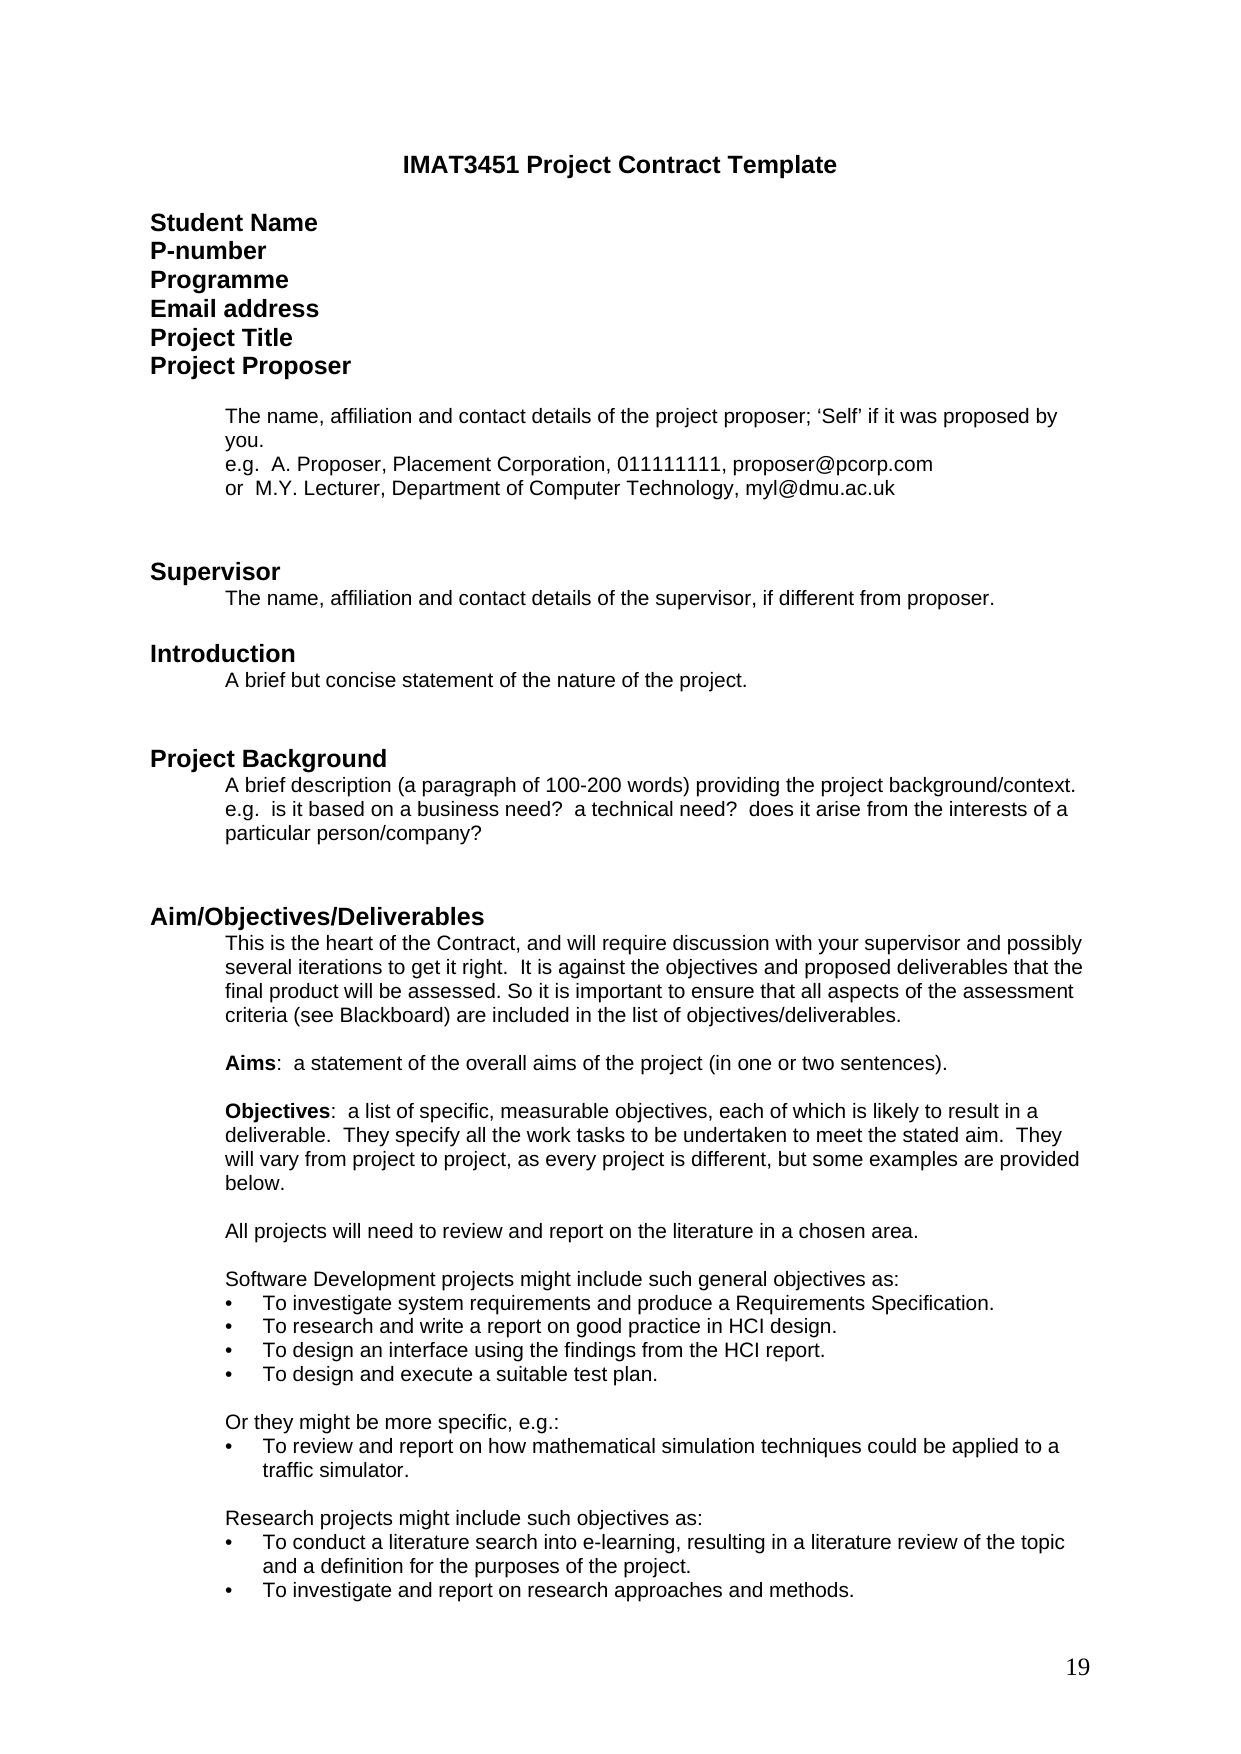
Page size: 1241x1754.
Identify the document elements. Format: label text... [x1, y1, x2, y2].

text Introduction [150, 639, 1090, 667]
text A brief but concise statement of the nature of the project. [150, 667, 1090, 691]
text P-number [150, 236, 1090, 265]
text Student Name [150, 207, 1090, 236]
text The name, affiliation and contact details of the project proposer; ‘Self’ if it was proposed by you. [225, 404, 1090, 452]
text or M.Y. Lecturer, Department of Computer Technology, myl@dmu.ac.uk [150, 476, 1090, 500]
list To design an interface using the findings from the HCI report. [225, 1338, 1090, 1362]
text Project Proposer [150, 351, 1090, 380]
text traffic simulator. [262, 1458, 1090, 1482]
text Objectives: a list of specific, measurable objectives, each of which is likely to result in a deliverable. They specify all the work tasks to be undertaken to meet the stated aim. They will vary from project to project, as every project is different, but some examples are provided below. [225, 1099, 1090, 1194]
text This is the heart of the Contract, and will require discussion with your supervisor and possibly several iterations to get it right. It is against the objectives and proposed deliverables that the final product will be assessed. So it is important to ensure that all aspects of the assessment criteria (see Blackboard) are included in the list of objectives/deliverables. [225, 931, 1090, 1027]
text Project Title [150, 322, 1090, 351]
text Aim/Objectives/Deliverables [150, 902, 1090, 931]
list To investigate system requirements and produce a Requirements Specification. [225, 1290, 1090, 1314]
list To design and execute a suitable test plan. [225, 1362, 1090, 1386]
list To research and write a report on good practice in HCI design. [225, 1314, 1090, 1338]
text Project Background [150, 744, 1090, 773]
text Software Development projects might include such general objectives as: [225, 1266, 1090, 1290]
text Email address [150, 294, 1090, 322]
text Aims: a statement of the overall aims of the project (in one or two sentences). [225, 1051, 1090, 1075]
list To conduct a literature search into e-learning, resulting in a literature review of the topic and a definition for the purposes of the project. [225, 1530, 1090, 1578]
text A brief description (a paragraph of 100-200 words) providing the project background/context. e.g. is it based on a business need? a technical need? does it arise from the interests of a particular person/company? [225, 773, 1090, 845]
text Research projects might include such objectives as: [225, 1506, 1090, 1530]
text Programme [150, 265, 1090, 294]
text All projects will need to review and report on the literature in a chosen area. [225, 1218, 1090, 1242]
text e.g. A. Proposer, Placement Corporation, 011111111, proposer@pcorp.com [150, 452, 1090, 476]
list To investigate and report on research approaches and methods. [225, 1578, 1090, 1602]
list To review and report on how mathematical simulation techniques could be applied to a [225, 1434, 1090, 1458]
text Or they might be more specific, e.g.: [225, 1410, 1090, 1434]
text The name, affiliation and contact details of the supervisor, if different from proposer. [225, 586, 1090, 610]
text IMAT3451 Project Contract Template [150, 150, 1090, 179]
text Supervisor [150, 557, 1090, 586]
